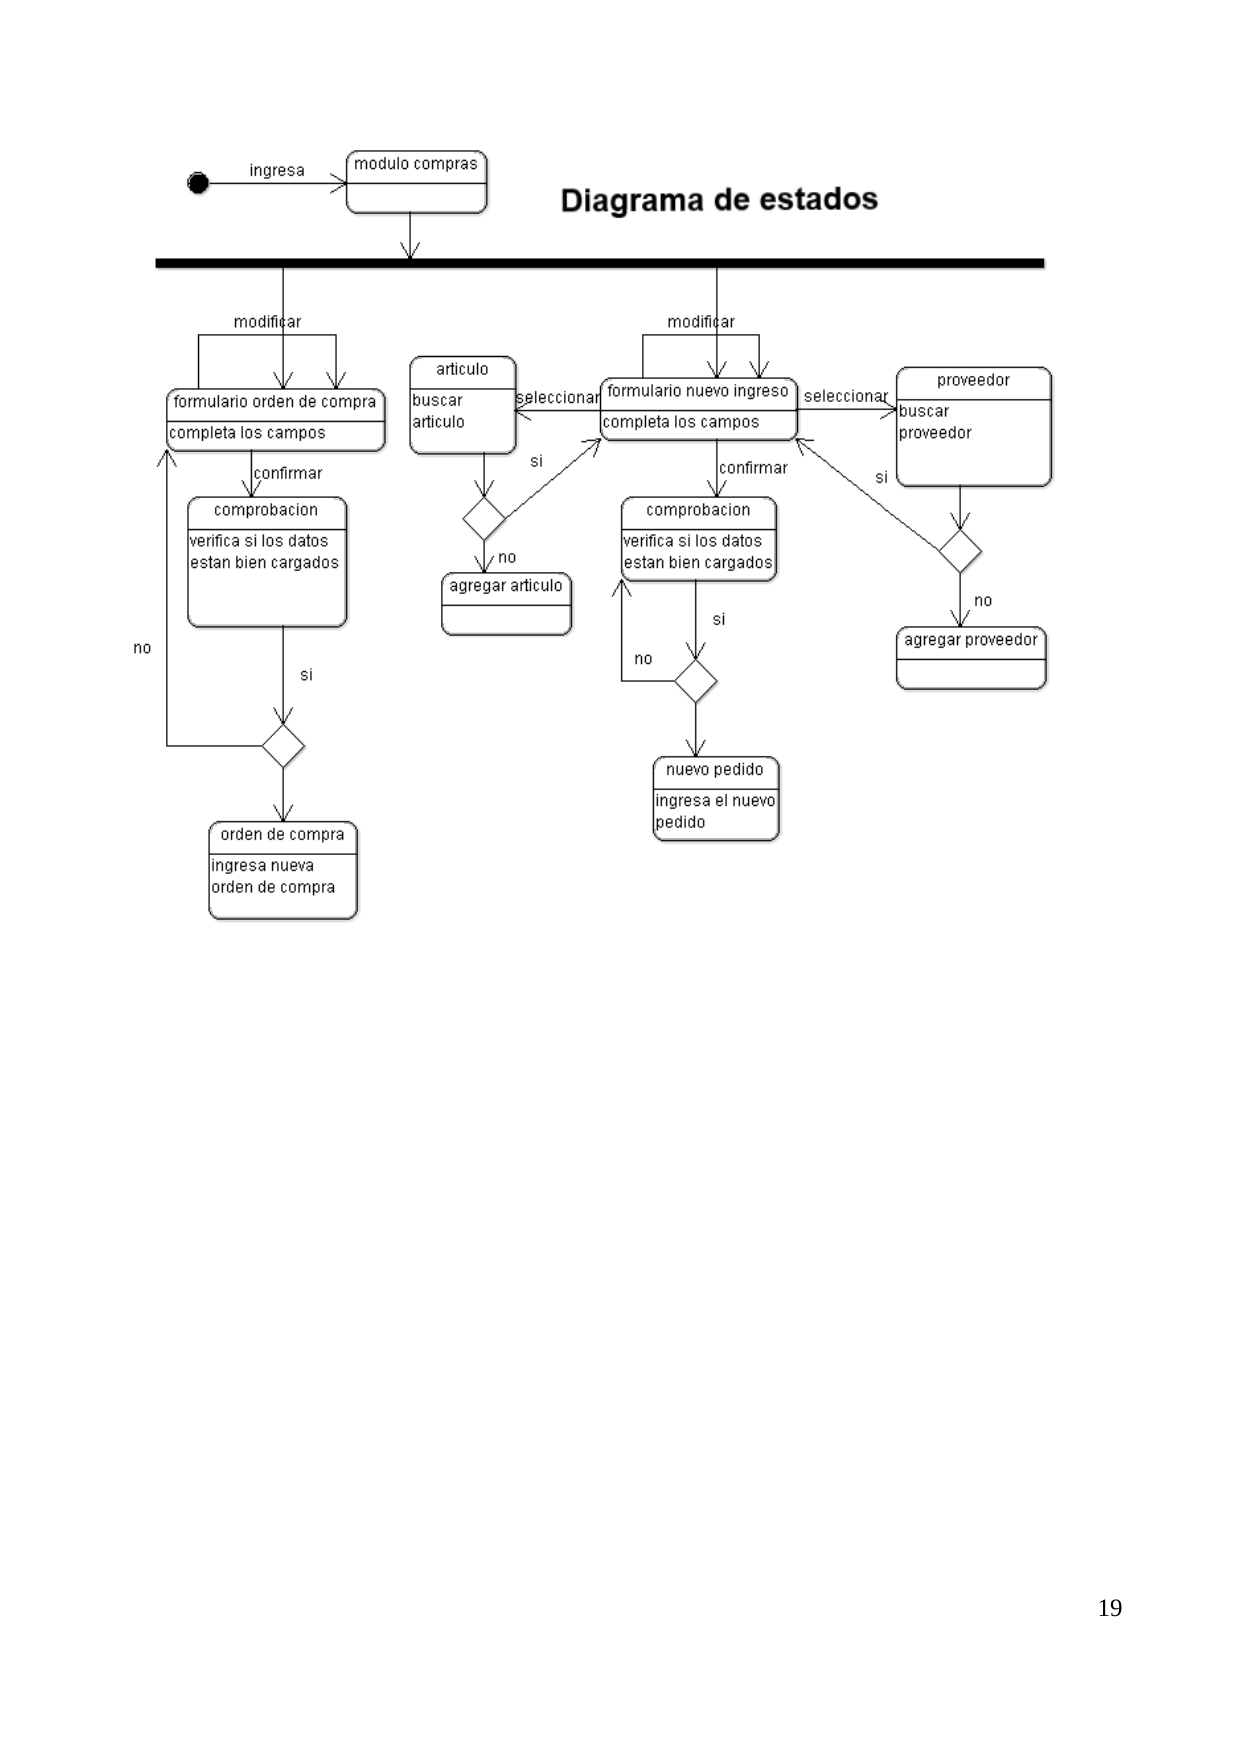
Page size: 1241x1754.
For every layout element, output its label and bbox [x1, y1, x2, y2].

picture [124, 118, 1117, 951]
